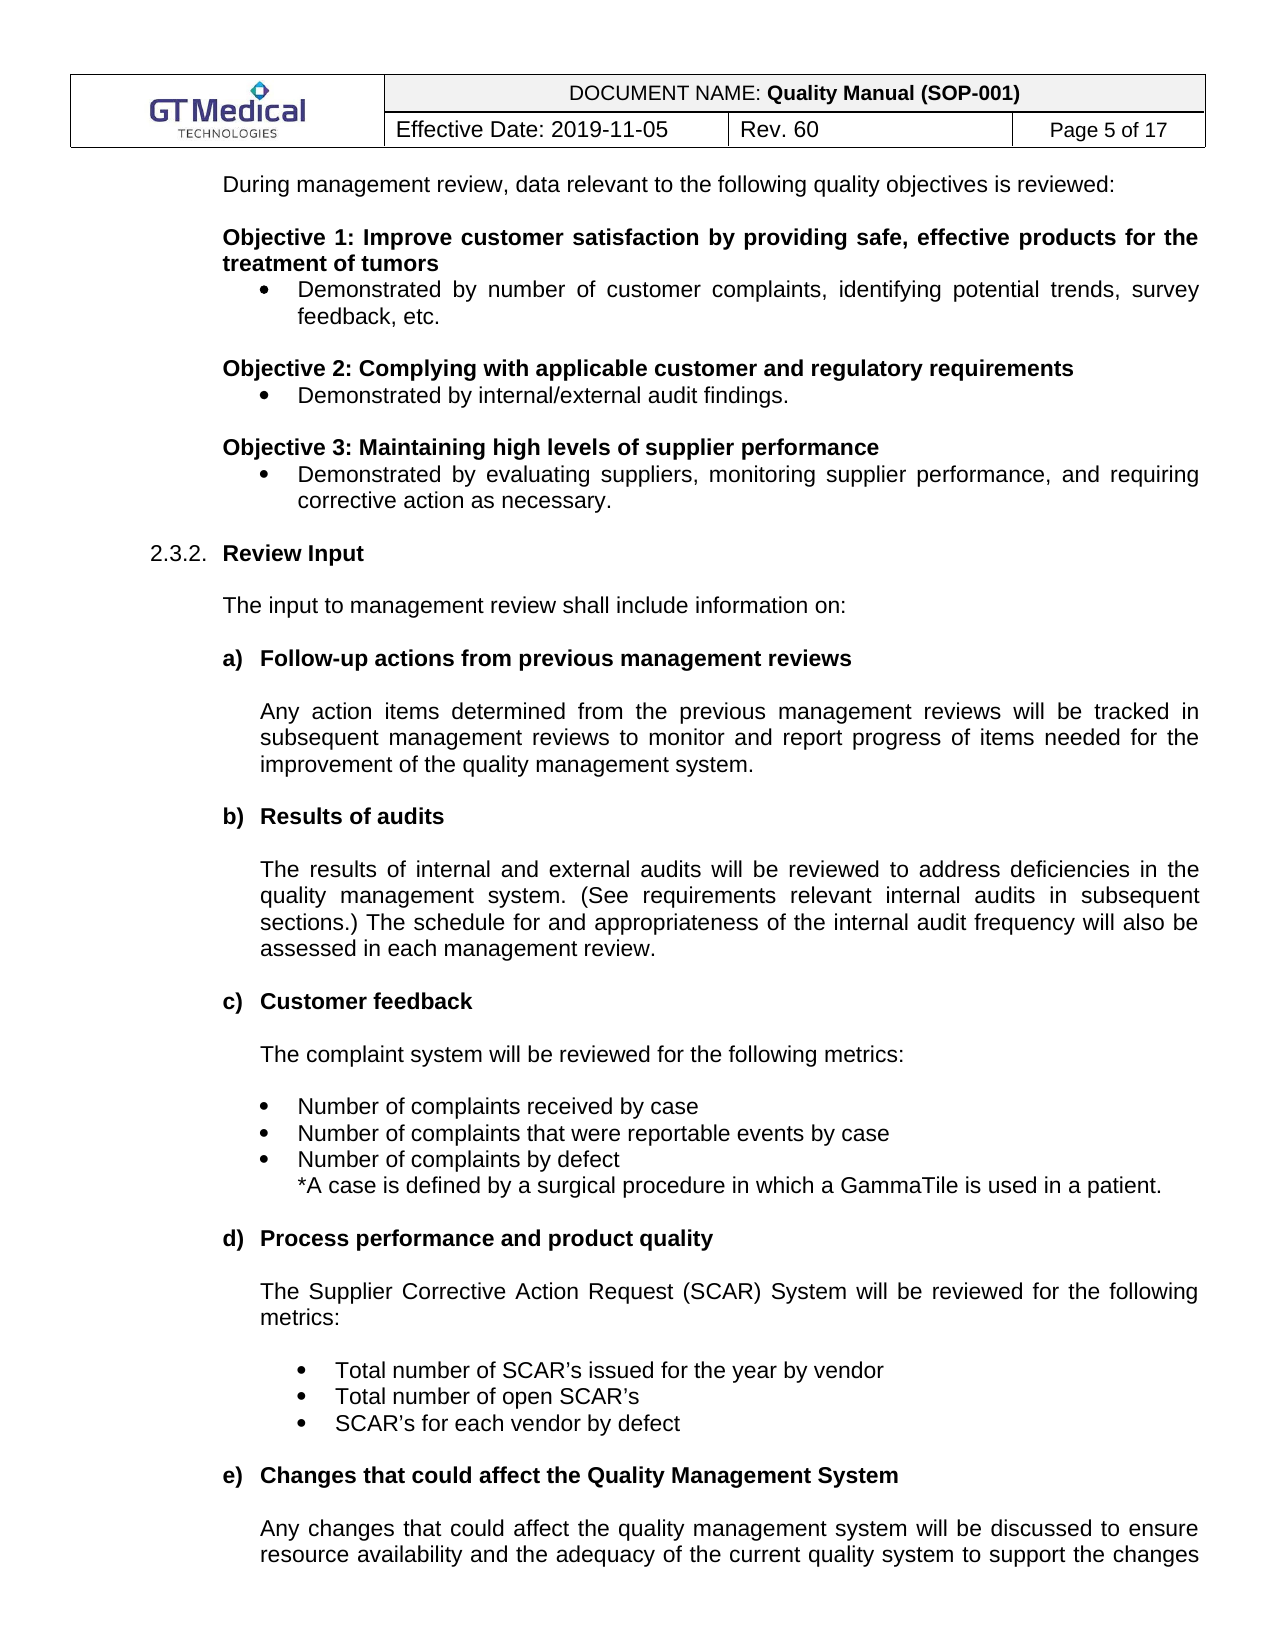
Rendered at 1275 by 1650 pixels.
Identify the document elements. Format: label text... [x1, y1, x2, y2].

list The input to management review shall include information on: [222, 592, 1200, 619]
list Objective 1: Improve customer satisfaction by providing safe, effective products for the treatment of tumors [222, 223, 1200, 276]
list Number of complaints by defect [260, 1146, 1200, 1172]
picture [144, 80, 311, 141]
list Customer feedback [222, 988, 1200, 1014]
text Objective 2: Complying with applicable customer and regulatory requirements [149, 355, 1200, 382]
list Number of complaints received by case [260, 1093, 1200, 1119]
list Results of audits [222, 803, 1200, 830]
list Total number of SCAR’s issued for the year by vendor [297, 1357, 1200, 1383]
list Demonstrated by number of customer complaints, identifying potential trends, survey feedback, etc. [260, 276, 1200, 329]
list Number of complaints that were reportable events by case [260, 1119, 1200, 1146]
list Process performance and product quality [222, 1225, 1200, 1251]
list *A case is defined by a surgical procedure in which a GammaTile is used in a patient. [297, 1172, 1200, 1199]
text Objective 3: Maintaining high levels of supplier performance [222, 434, 1200, 461]
list Demonstrated by internal/external audit findings. [260, 382, 1200, 408]
list The Supplier Corrective Action Request (SCAR) System will be reviewed for the following metrics: [260, 1278, 1200, 1330]
list Demonstrated by evaluating suppliers, monitoring supplier performance, and requiring corrective action as necessary. [260, 461, 1200, 513]
list Total number of open SCAR’s [297, 1383, 1200, 1409]
list The results of internal and external audits will be reviewed to address deficiencies in the quality management system. (See requirements relevant internal audits in subsequent sections.) The schedule for and appropriateness of the internal audit frequency will also be assessed in each management review. [260, 856, 1200, 961]
list SCAR’s for each vendor by defect [297, 1409, 1200, 1436]
list Follow-up actions from previous management reviews [222, 645, 1200, 672]
list Changes that could affect the Quality Management System [222, 1462, 1200, 1488]
list During management review, data relevant to the following quality objectives is reviewed: [222, 171, 1200, 197]
list Any action items determined from the previous management reviews will be tracked in subsequent management reviews to monitor and report progress of items needed for the improvement of the quality management system. [260, 698, 1200, 777]
list Review Input [150, 540, 1200, 566]
list The complaint system will be reviewed for the following metrics: [260, 1041, 1200, 1067]
